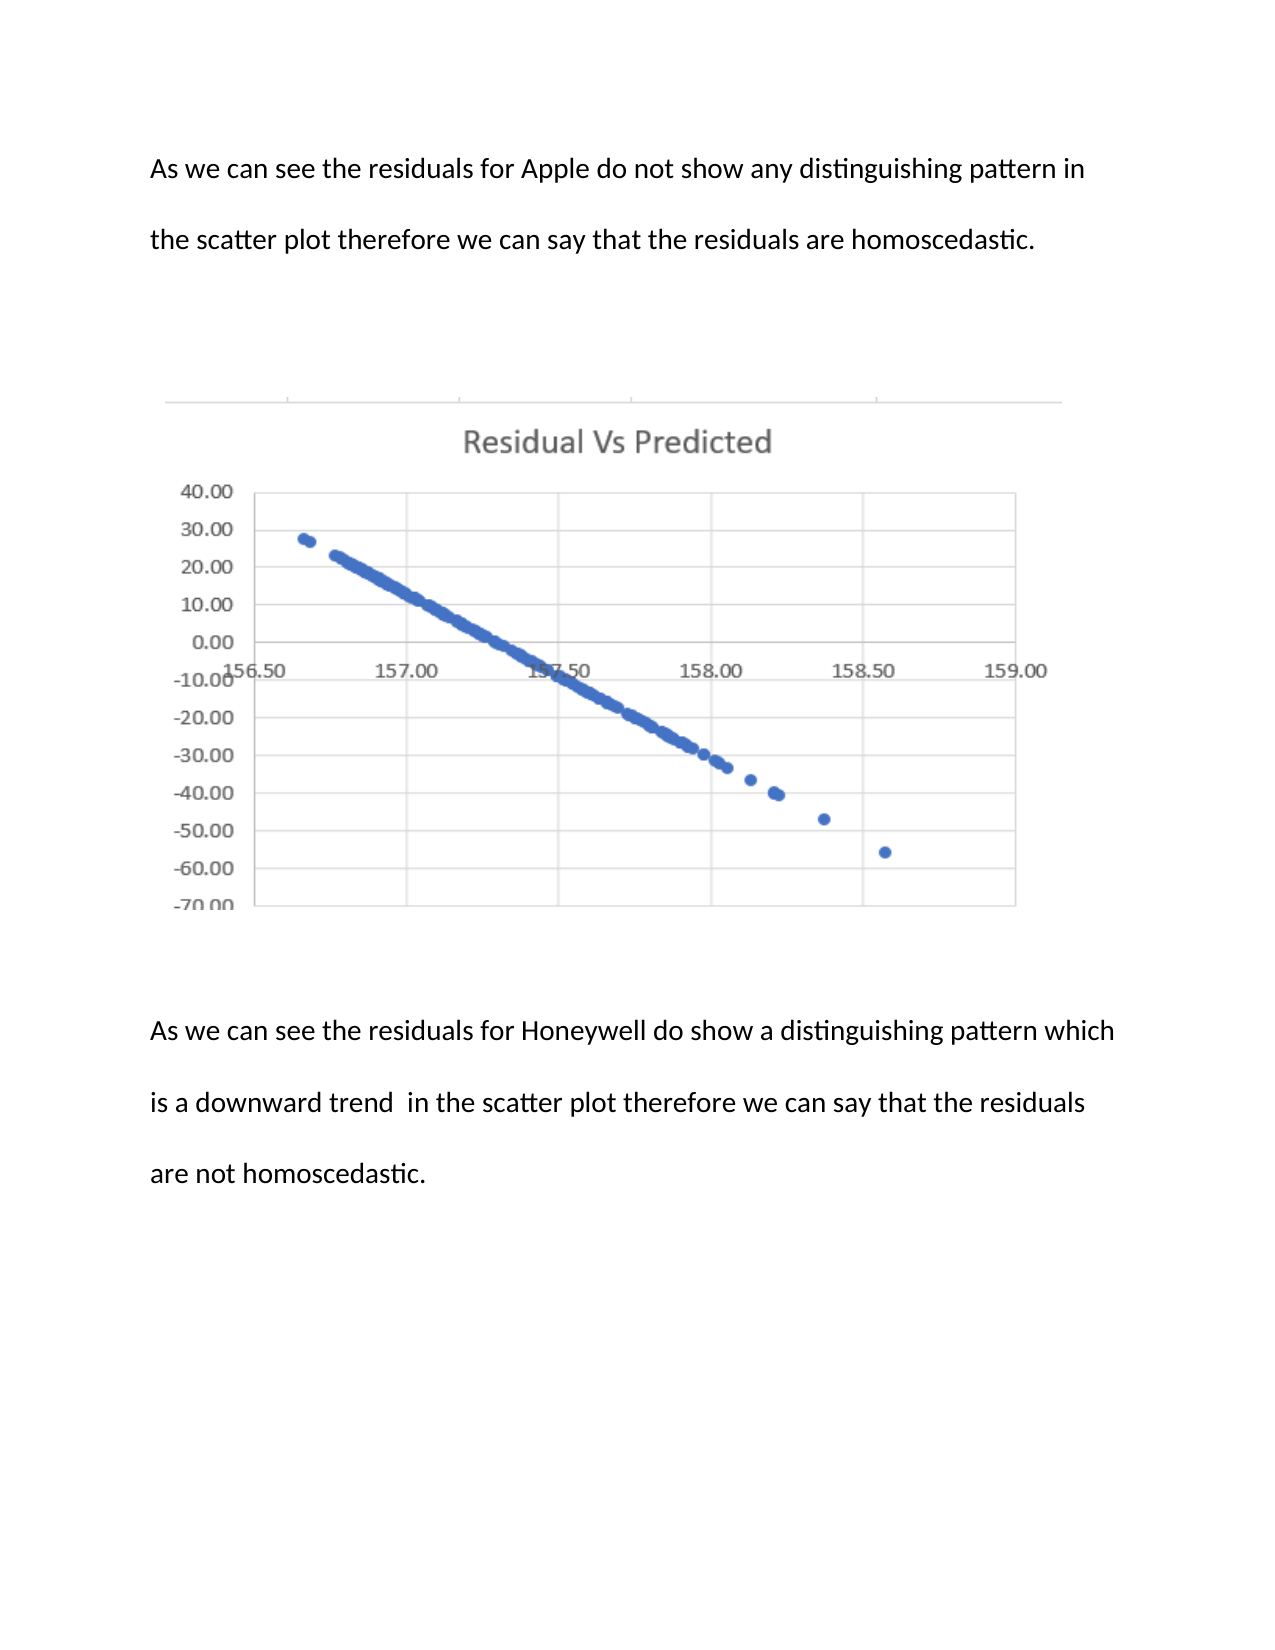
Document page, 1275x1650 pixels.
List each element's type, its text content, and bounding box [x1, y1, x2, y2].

text As we can see the residuals for Honeywell do show a distinguishing pattern which is a downward trend in the scatter plot therefore we can say that the residuals are not homoscedastic. [150, 1012, 1125, 1191]
picture [165, 397, 1062, 910]
text As we can see the residuals for Apple do not show any distinguishing pattern in the scatter plot therefore we can say that the residuals are homoscedastic. [150, 150, 1125, 257]
